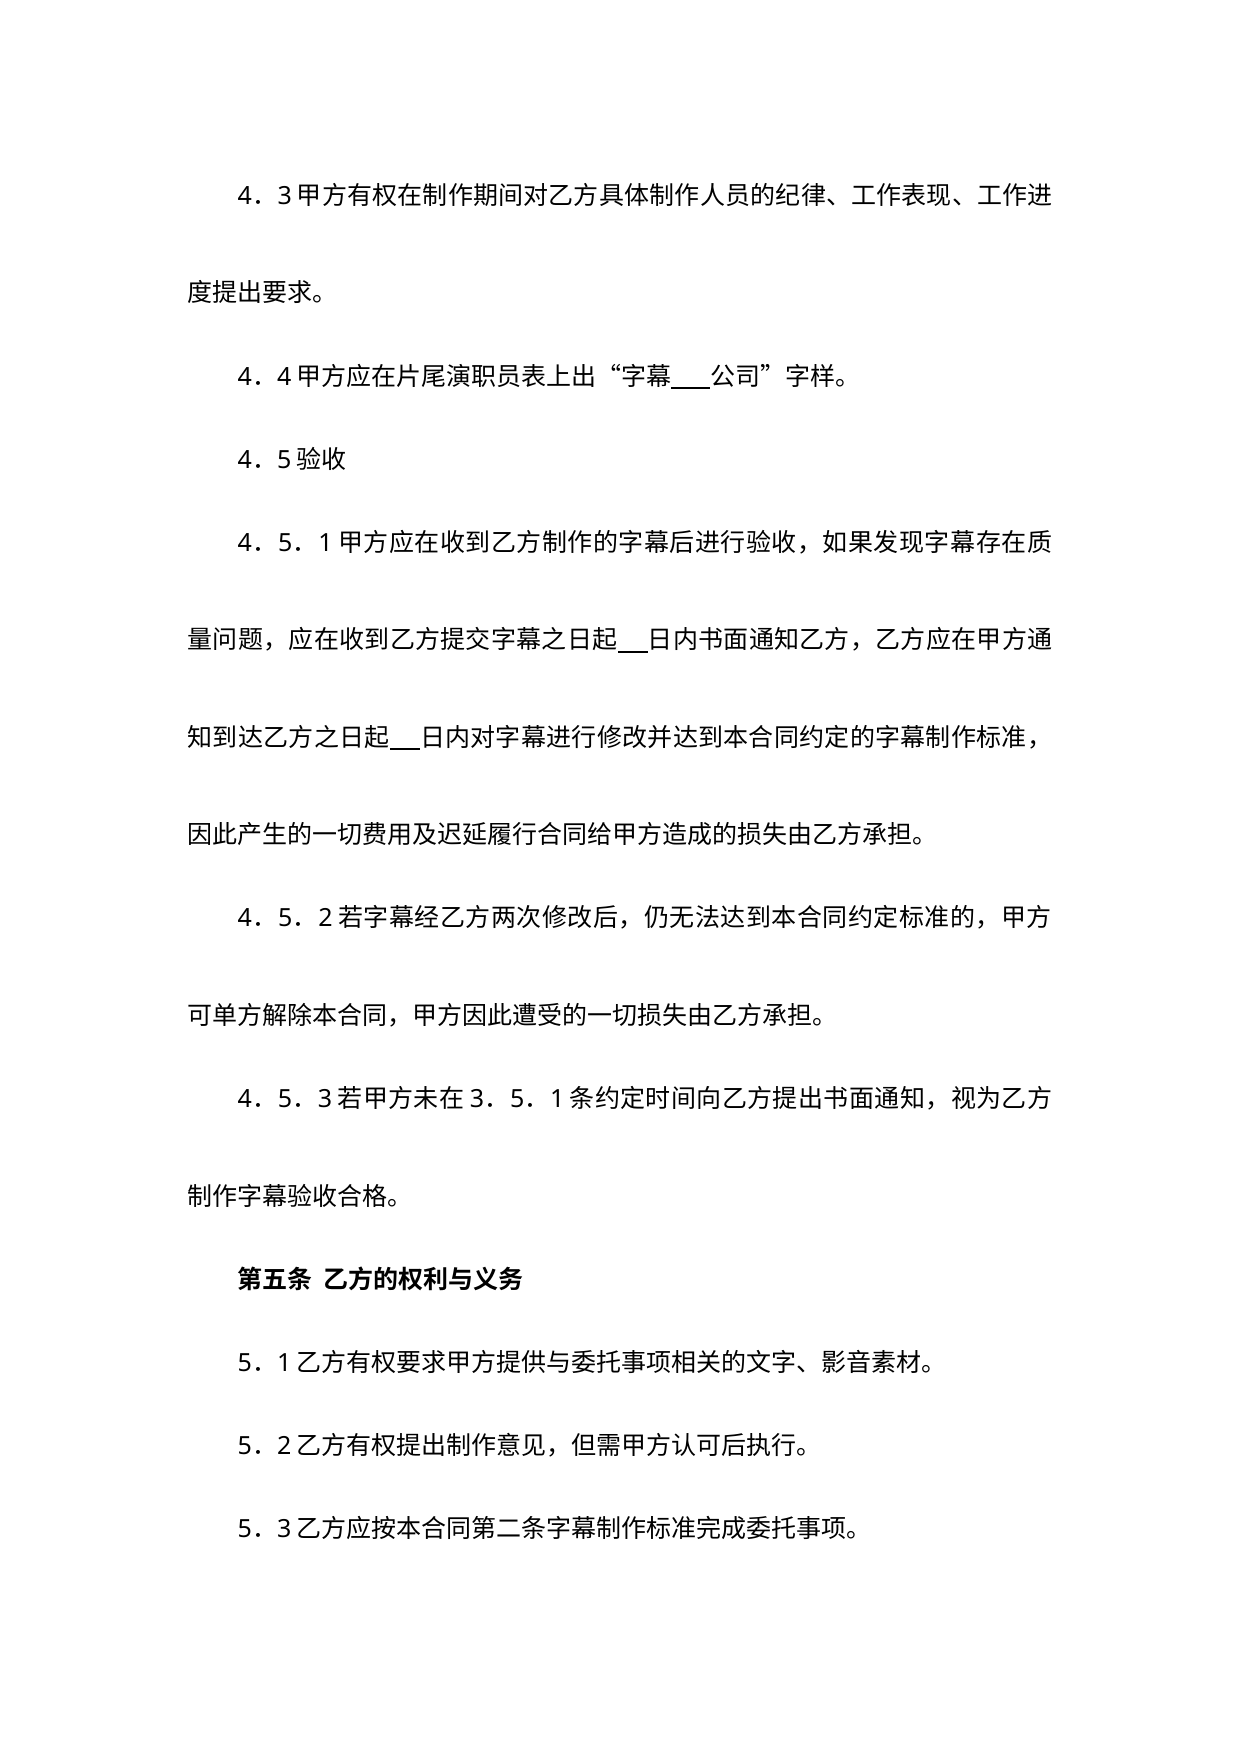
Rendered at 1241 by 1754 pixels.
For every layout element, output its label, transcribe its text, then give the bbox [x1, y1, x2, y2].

text 4．3甲方有权在制作期间对乙方具体制作人员的纪律、工作表现、工作进度提出要求。 [187, 161, 1053, 323]
text 5．2乙方有权提出制作意见，但需甲方认可后执行。 [187, 1411, 1053, 1476]
text 4．4甲方应在片尾演职员表上出“字幕 公司”字样。 [187, 342, 1053, 407]
text 第五条 乙方的权利与义务 [187, 1245, 1053, 1310]
text 4．5．3若甲方未在3．5．1条约定时间向乙方提出书面通知，视为乙方制作字幕验收合格。 [187, 1064, 1053, 1227]
text 4．5验收 [187, 425, 1053, 490]
text 4．5．1甲方应在收到乙方制作的字幕后进行验收，如果发现字幕存在质量问题，应在收到乙方提交字幕之日起 日内书面通知乙方，乙方应在甲方通知到达乙方之日起 日内对字幕进行修改并达到本合同约定的字幕制作标准，因此产生的一切费用及迟延履行合同给甲方造成的损失由乙方承担。 [187, 508, 1053, 865]
text 4．5．2若字幕经乙方两次修改后，仍无法达到本合同约定标准的，甲方可单方解除本合同，甲方因此遭受的一切损失由乙方承担。 [187, 883, 1053, 1046]
text 5．1乙方有权要求甲方提供与委托事项相关的文字、影音素材。 [187, 1328, 1053, 1393]
text 5．3乙方应按本合同第二条字幕制作标准完成委托事项。 [187, 1494, 1053, 1559]
